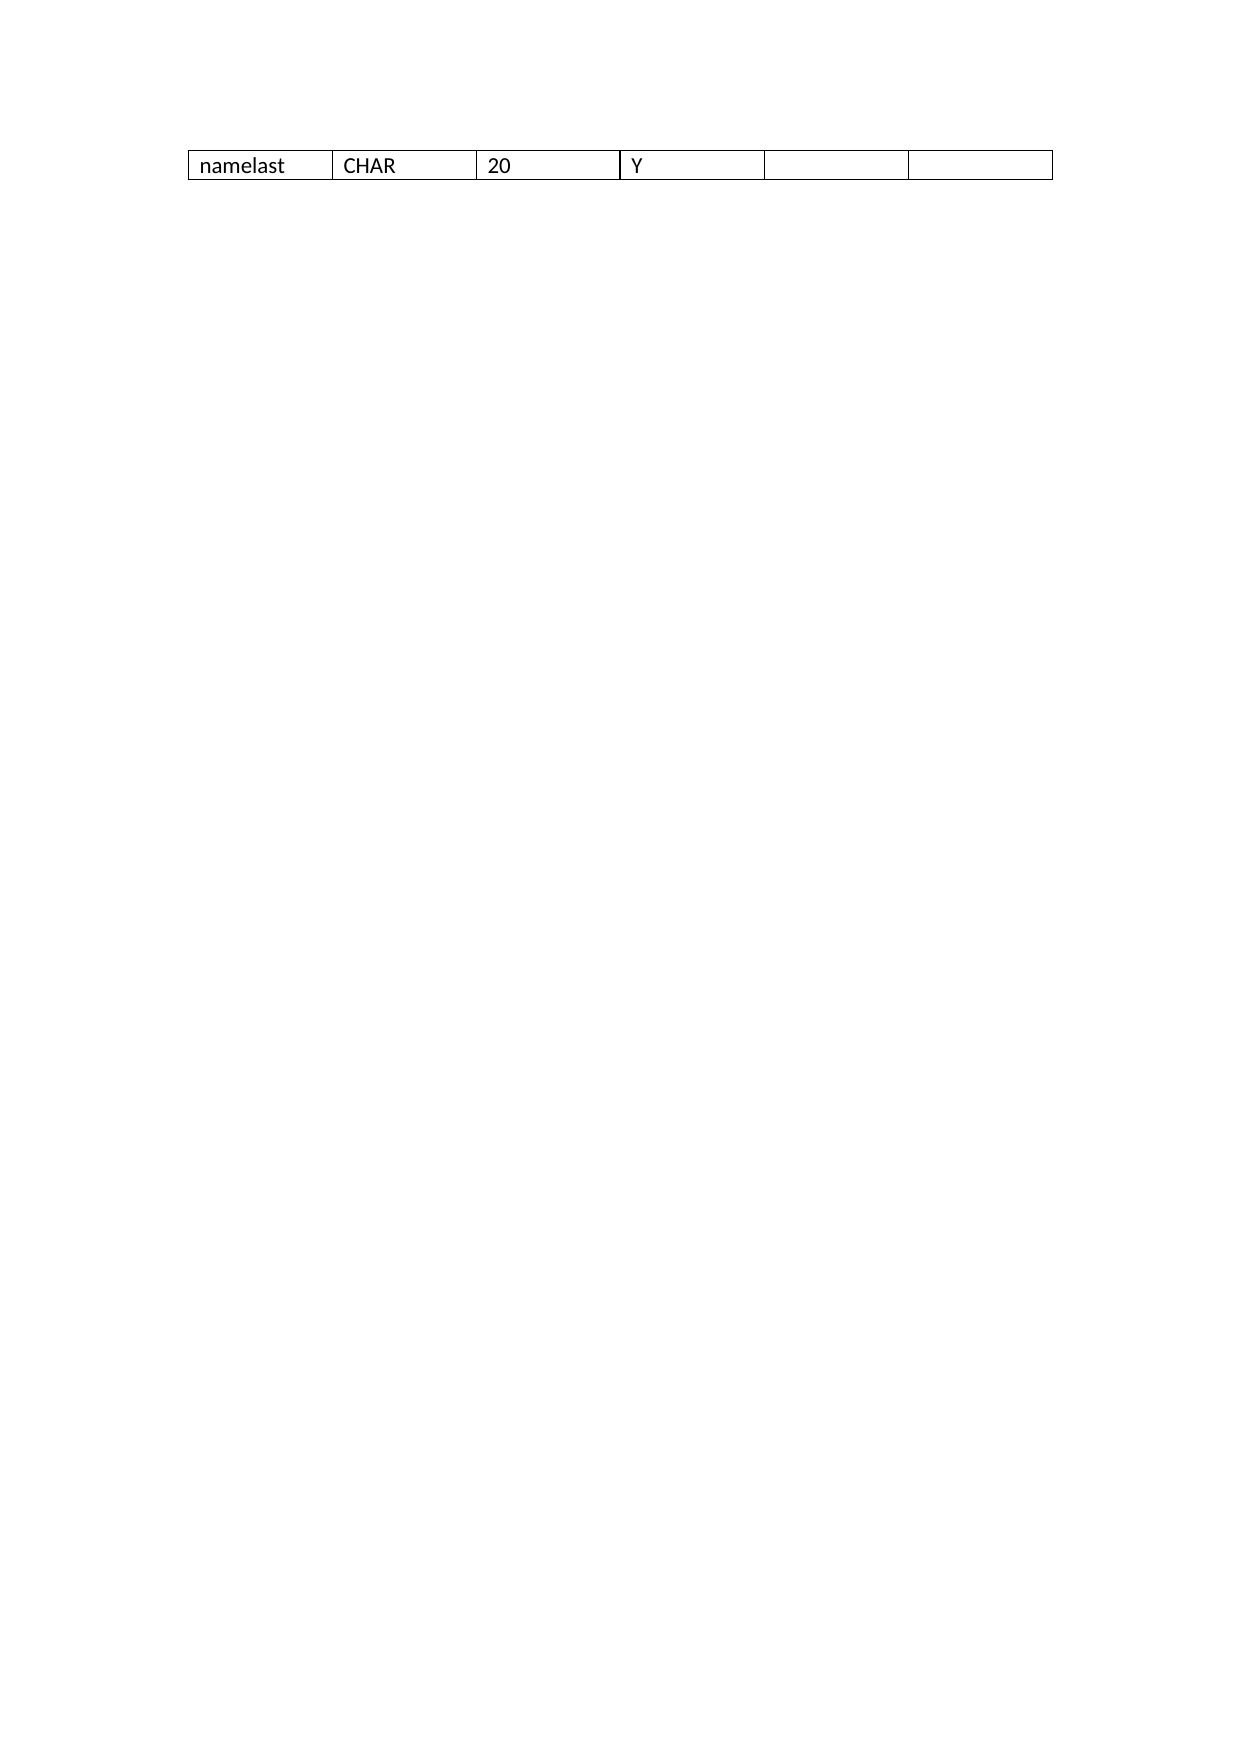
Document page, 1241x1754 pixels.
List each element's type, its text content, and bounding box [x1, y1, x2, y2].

table_cell CHAR [333, 151, 476, 179]
table_cell 20 [477, 151, 619, 179]
table_cell [765, 151, 908, 179]
table_cell Y [621, 151, 764, 179]
table_cell [909, 151, 1052, 179]
table_cell namelast [189, 151, 332, 179]
